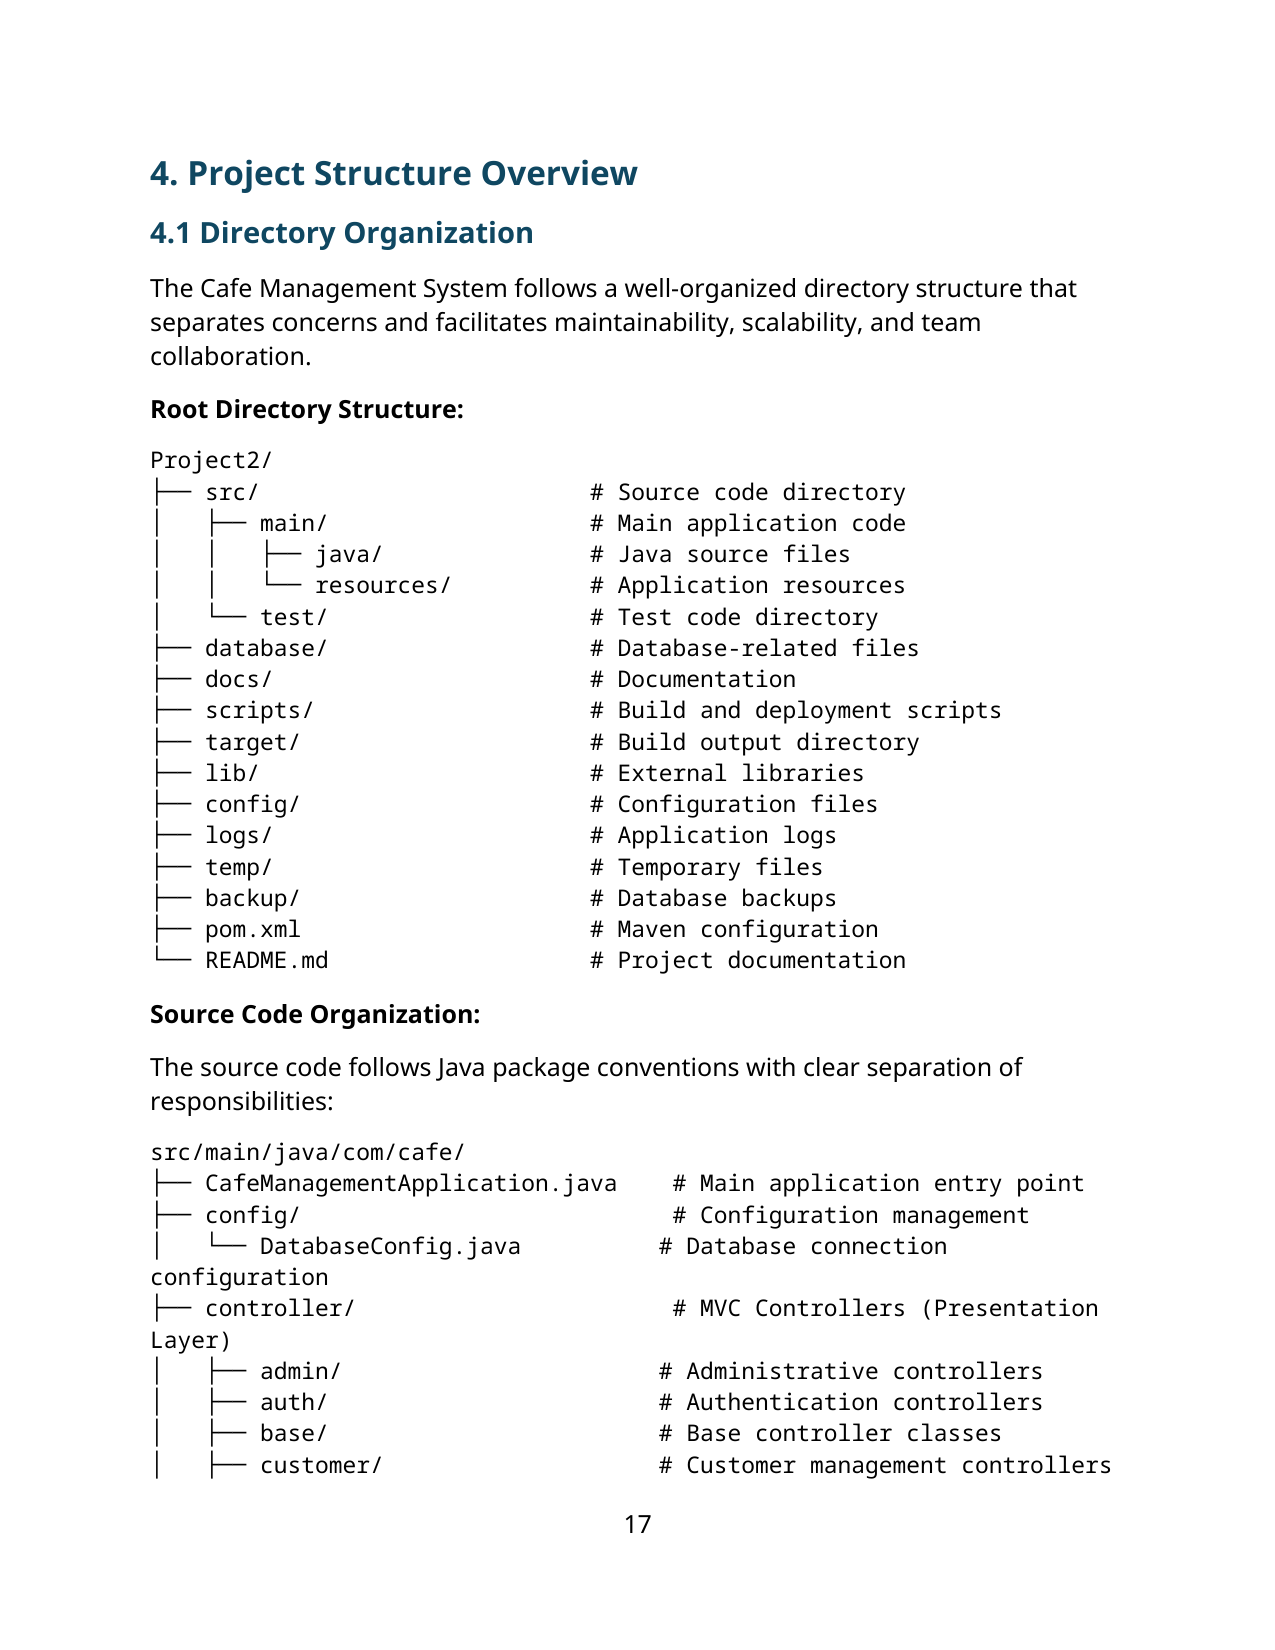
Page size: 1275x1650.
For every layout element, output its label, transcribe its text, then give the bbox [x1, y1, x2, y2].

text Root Directory Structure: [150, 391, 1125, 426]
subtitle 4. Project Structure Overview [150, 150, 1125, 195]
text Source Code Organization: [150, 996, 1125, 1030]
subtitle 4.1 Directory Organization [150, 212, 1125, 252]
text The source code follows Java package conventions with clear separation of responsibilities: [150, 1049, 1125, 1117]
